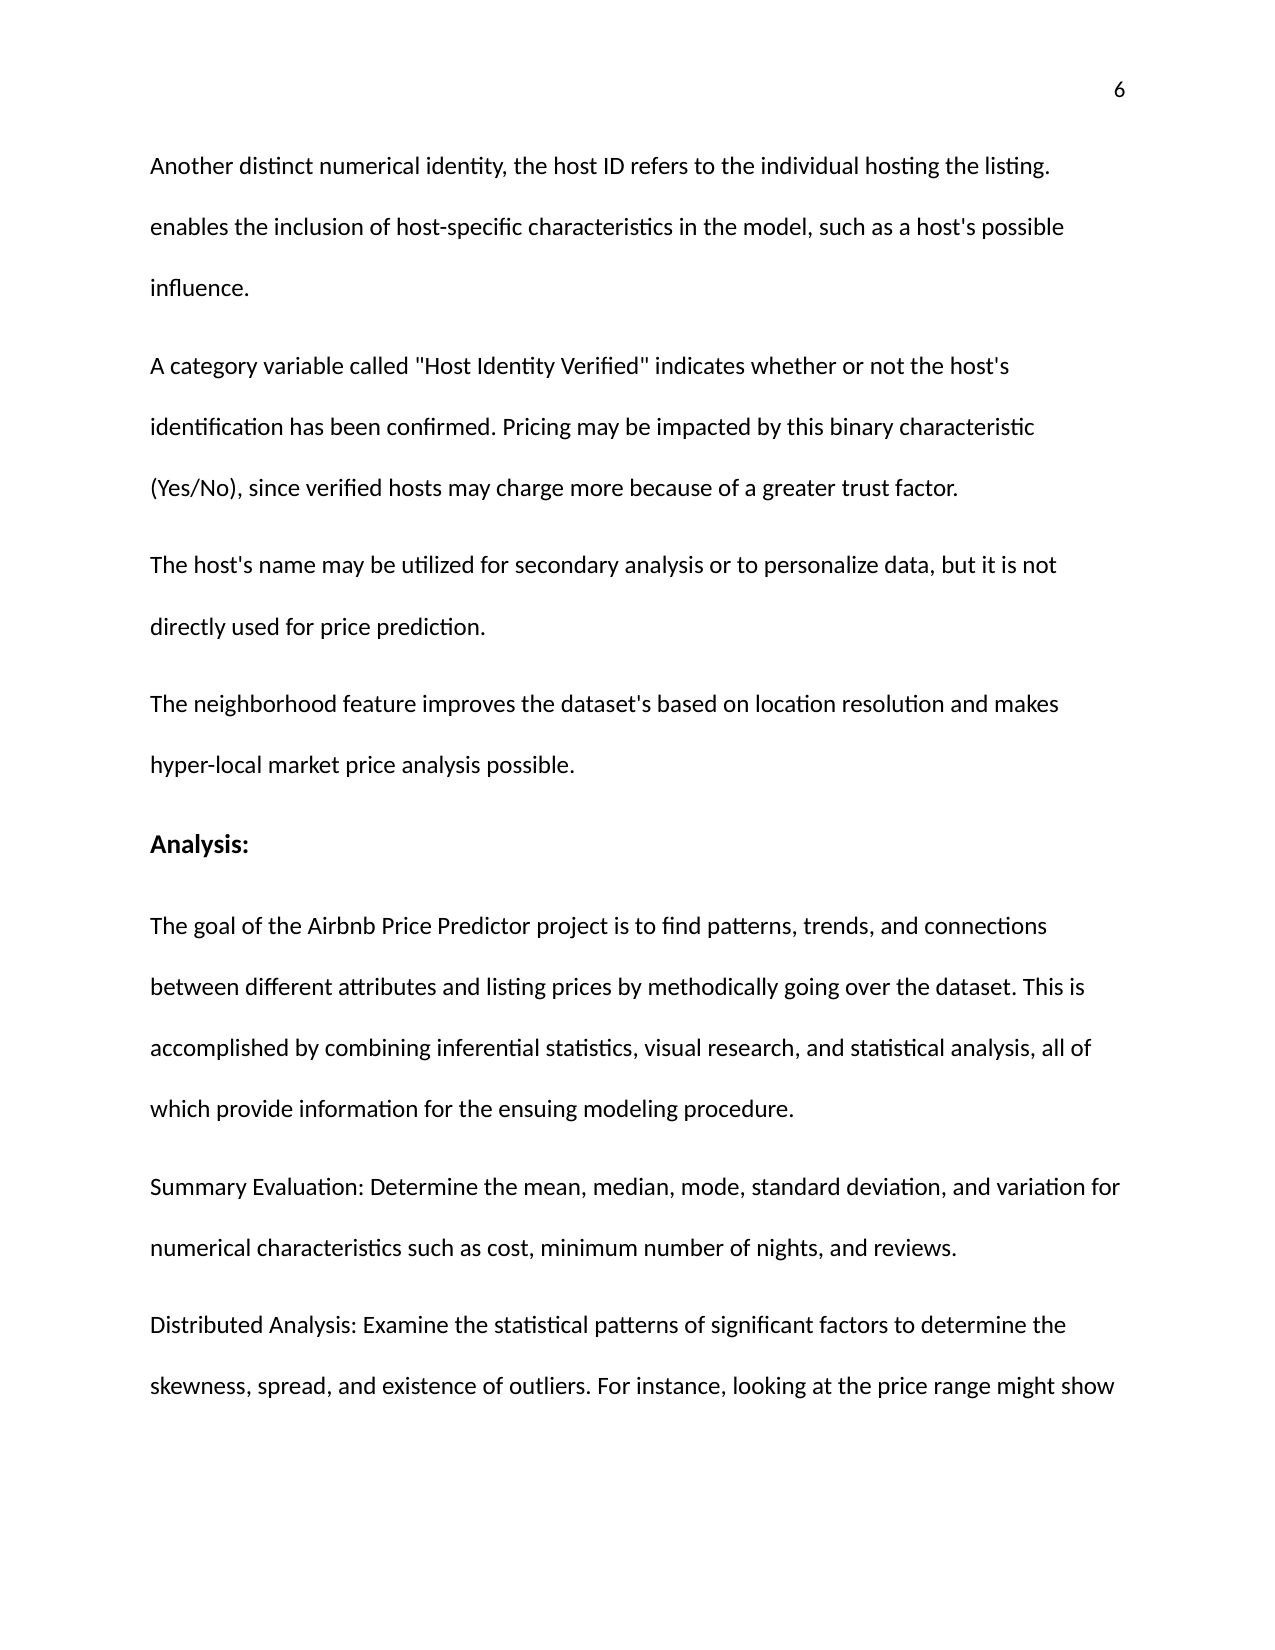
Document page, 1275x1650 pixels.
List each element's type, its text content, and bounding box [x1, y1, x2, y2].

text The host's name may be utilized for secondary analysis or to personalize data, but it is not directly used for price prediction. [150, 549, 1125, 641]
text Analysis: [150, 827, 1125, 860]
text The goal of the Airbnb Price Predictor project is to find patterns, trends, and connections between different attributes and listing prices by methodically going over the dataset. This is accomplished by combining inferential statistics, visual research, and statistical analysis, all of which provide information for the ensuing modeling procedure. [150, 910, 1125, 1123]
text A category variable called "Host Identity Verified" indicates whether or not the host's identification has been confirmed. Pricing may be impacted by this binary characteristic (Yes/No), since verified hosts may charge more because of a greater trust factor. [150, 350, 1125, 502]
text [150, 1309, 1125, 1401]
text Another distinct numerical identity, the host ID refers to the individual hosting the listing. enables the inclusion of host-specific characteristics in the model, such as a host's possible influence. [150, 150, 1125, 303]
text The neighborhood feature improves the dataset's based on location resolution and makes hyper-local market price analysis possible. [150, 688, 1125, 780]
text Summary Evaluation: Determine the mean, median, mode, standard deviation, and variation for numerical characteristics such as cost, minimum number of nights, and reviews. [150, 1171, 1125, 1262]
